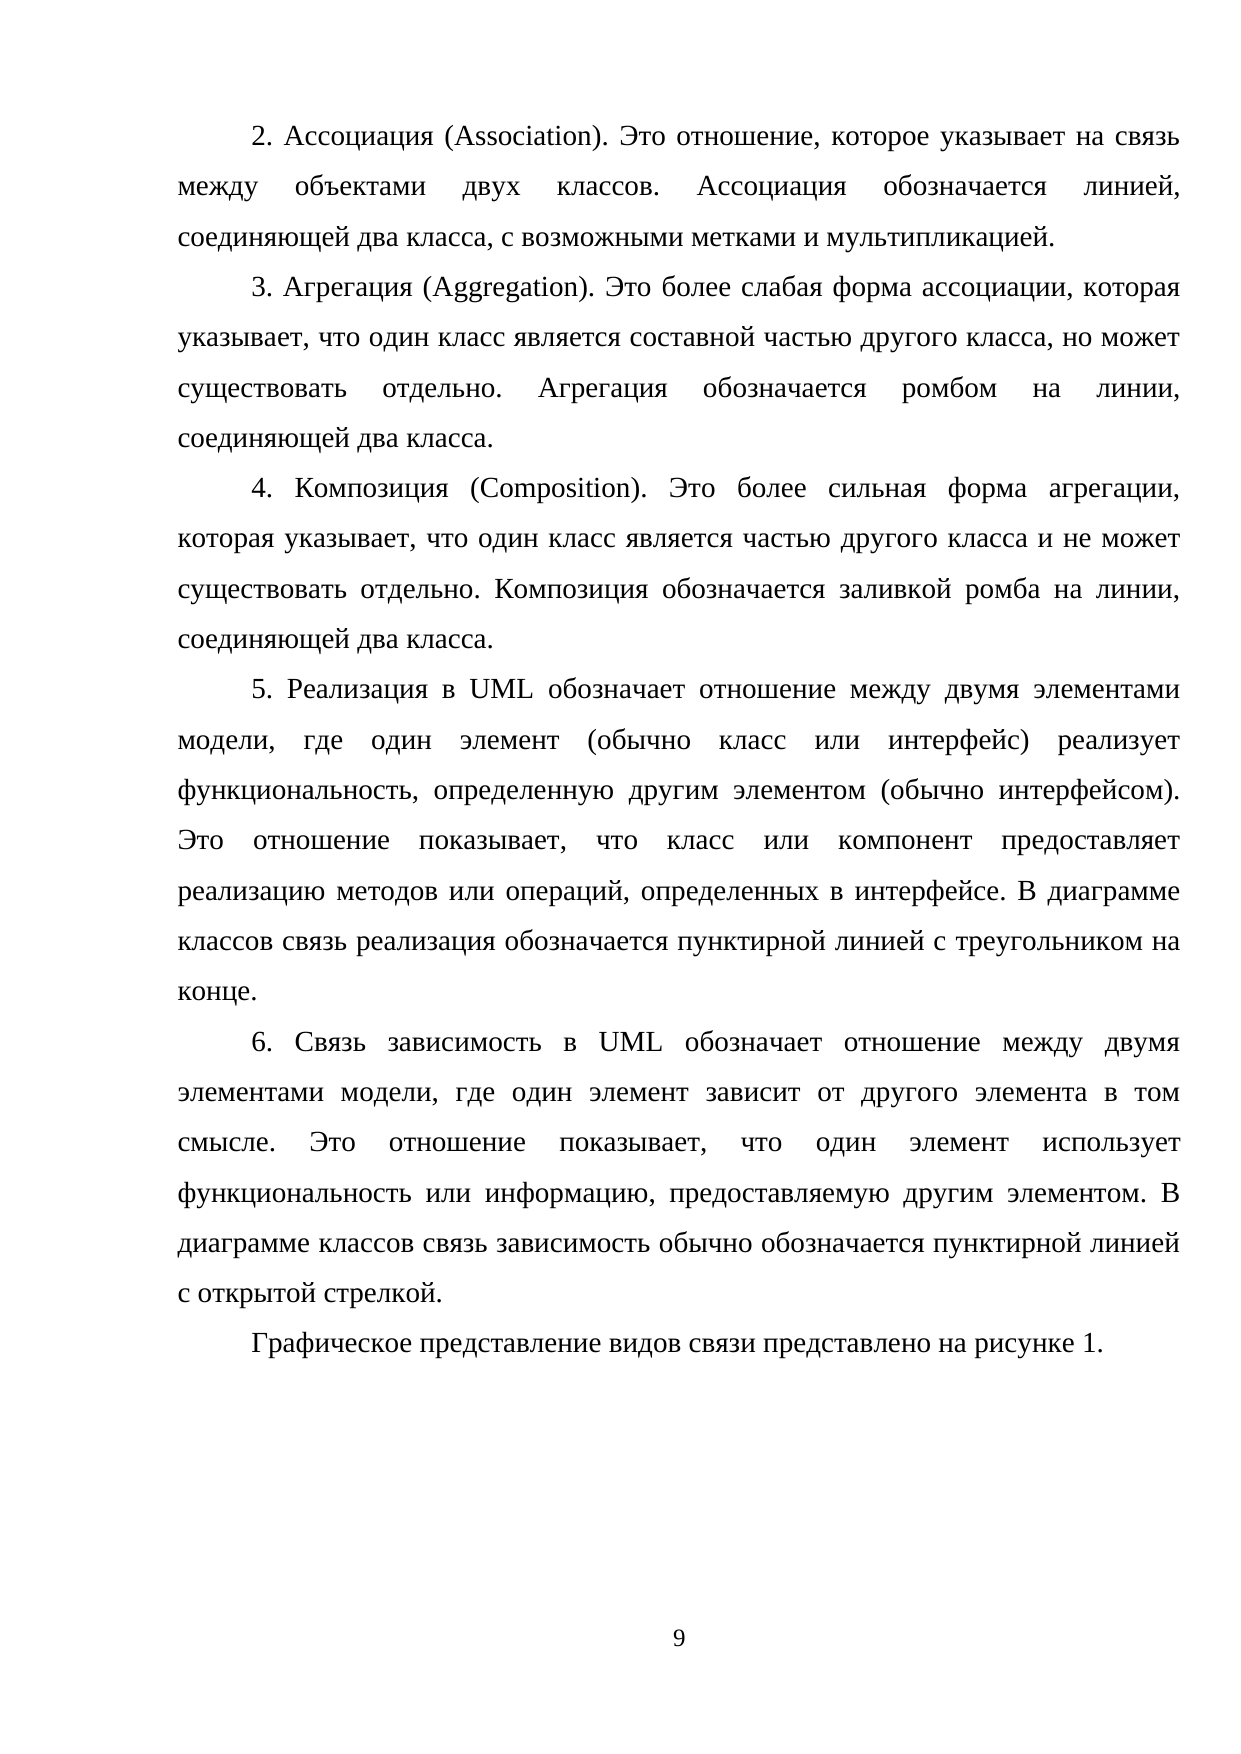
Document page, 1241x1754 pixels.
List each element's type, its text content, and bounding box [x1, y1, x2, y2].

text 4. Композиция (Composition). Это более сильная форма агрегации, которая указывает, что один класс является частью другого класса и не может существовать отдельно. Композиция обозначается заливкой ромба на линии, соединяющей два класса. [177, 470, 1181, 655]
text Графическое представление видов связи представлено на рисунке 1. [177, 1326, 1181, 1359]
text 6. Связь зависимость в UML обозначает отношение между двумя элементами модели, где один элемент зависит от другого элемента в том смысле. Это отношение показывает, что один элемент использует функциональность или информацию, предоставляемую другим элементом. В диаграмме классов связь зависимость обычно обозначается пунктирной линией с открытой стрелкой. [177, 1024, 1181, 1309]
text 3. Агрегация (Aggregation). Это более слабая форма ассоциации, которая указывает, что один класс является составной частью другого класса, но может существовать отдельно. Агрегация обозначается ромбом на линии, соединяющей два класса. [177, 269, 1181, 453]
text 5. Реализация в UML обозначает отношение между двумя элементами модели, где один элемент (обычно класс или интерфейс) реализует функциональность, определенную другим элементом (обычно интерфейсом). Это отношение показывает, что класс или компонент предоставляет реализацию методов или операций, определенных в интерфейсе. В диаграмме классов связь реализация обозначается пунктирной линией с треугольником на конце. [177, 672, 1181, 1007]
text 2. Ассоциация (Association). Это отношение, которое указывает на связь между объектами двух классов. Ассоциация обозначается линией, соединяющей два класса, с возможными метками и мультипликацией. [177, 118, 1181, 252]
